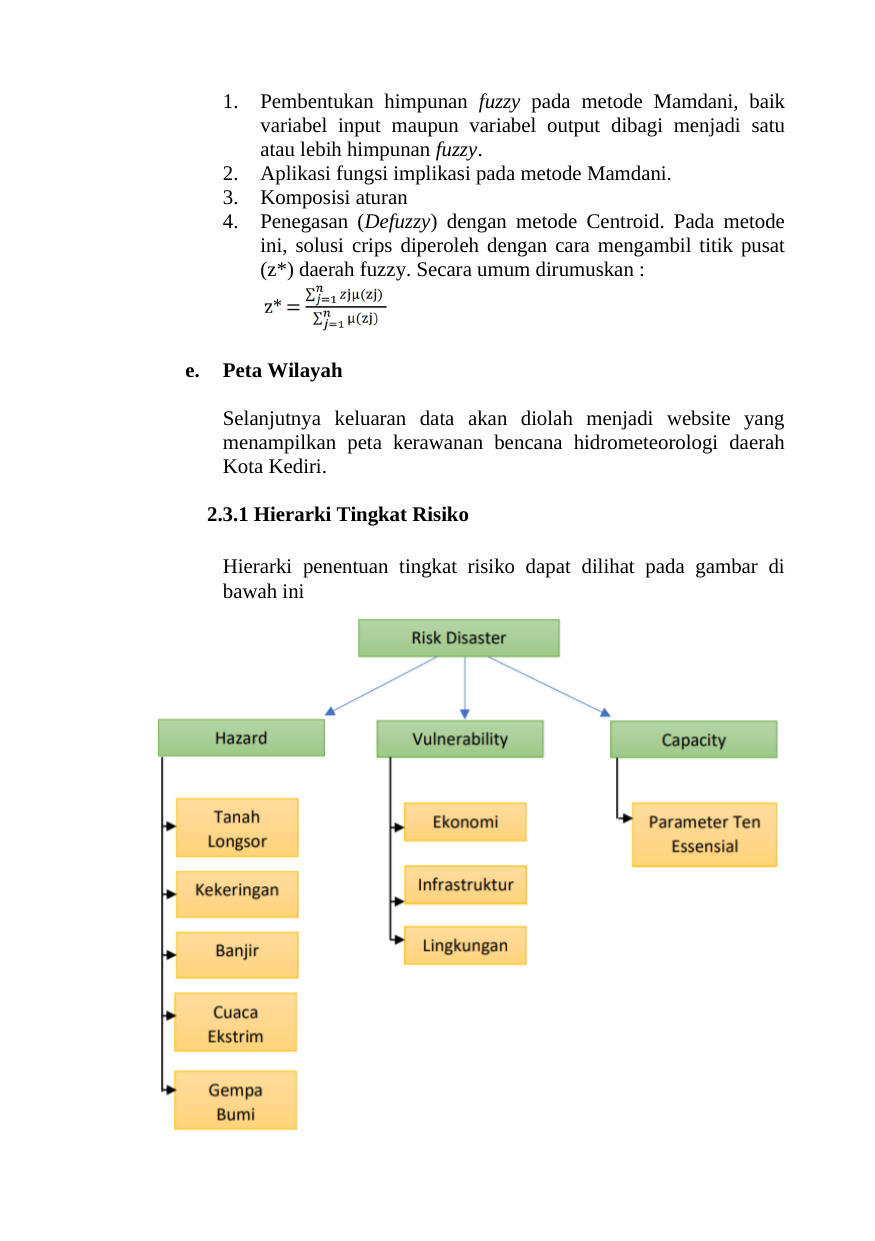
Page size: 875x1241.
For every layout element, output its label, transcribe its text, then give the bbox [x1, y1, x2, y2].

list Peta Wilayah [185, 358, 785, 382]
list Komposisi aturan [223, 185, 785, 209]
picture [147, 602, 786, 1139]
text 2.3.1 Hierarki Tingkat Risiko [148, 502, 785, 526]
list Pembentukan himpunan fuzzy pada metode Mamdani, baik variabel input maupun variabel output dibagi menjadi satu atau lebih himpunan fuzzy. [223, 89, 785, 161]
list Penegasan (Defuzzy) dengan metode Centroid. Pada metode ini, solusi crips diperoleh dengan cara mengambil titik pusat (z*) daerah fuzzy. Secara umum dirumuskan : [223, 209, 785, 281]
list Aplikasi fungsi implikasi pada metode Mamdani. [223, 161, 785, 185]
text Selanjutnya keluaran data akan diolah menjadi website yang menampilkan peta kerawanan bencana hidrometeorologi daerah Kota Kediri. [223, 406, 785, 478]
text Hierarki penentuan tingkat risiko dapat dilihat pada gambar di bawah ini [223, 554, 785, 602]
picture [260, 281, 388, 334]
